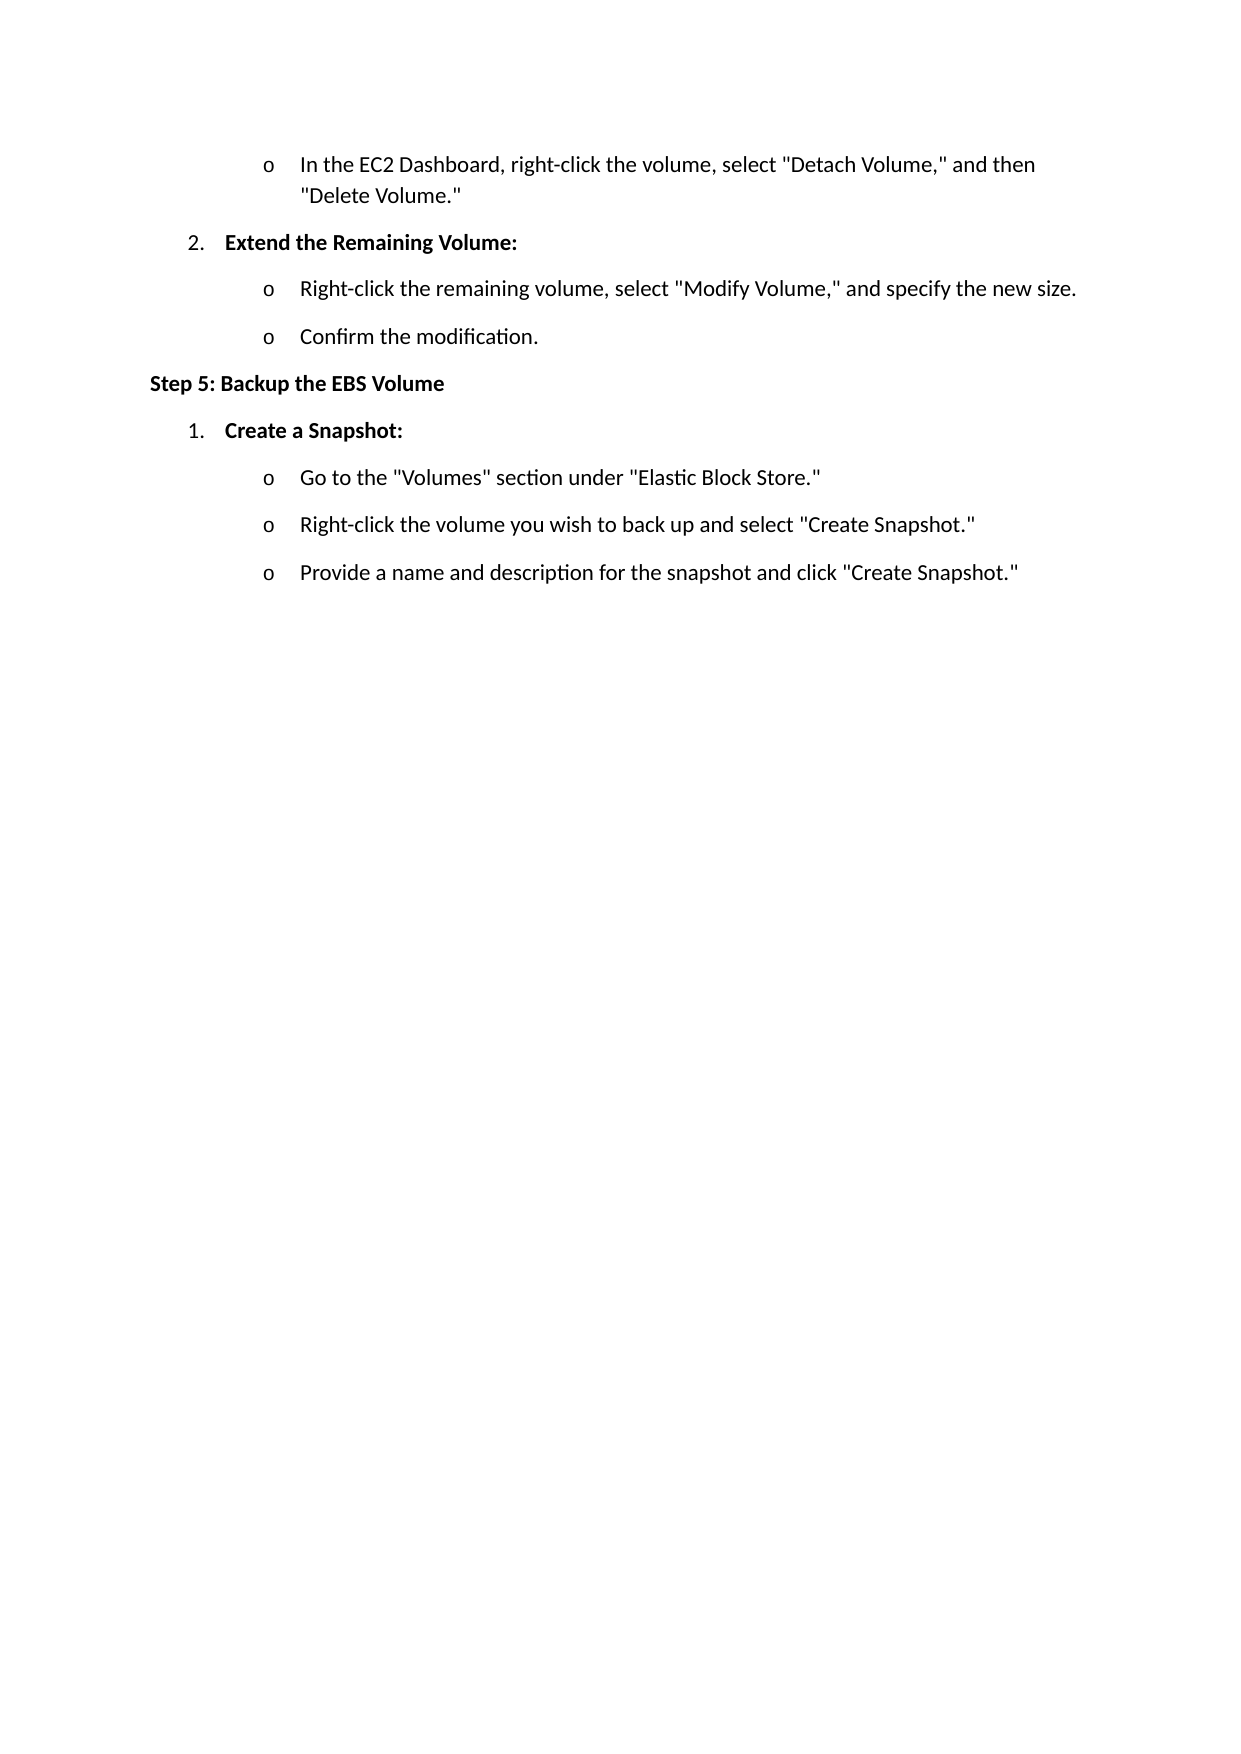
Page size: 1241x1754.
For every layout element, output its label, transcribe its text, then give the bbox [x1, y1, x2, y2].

text Step 5: Backup the EBS Volume [150, 369, 1090, 397]
list Right-click the volume you wish to back up and select "Create Snapshot." [262, 510, 1090, 539]
list Provide a name and description for the snapshot and click "Create Snapshot." [262, 558, 1090, 586]
list Go to the "Volumes" section under "Elastic Block Store." [262, 463, 1090, 492]
list Confirm the modification. [262, 322, 1090, 350]
list In the EC2 Dashboard, right-click the volume, select "Detach Volume," and then "Delete Volume." [262, 150, 1090, 209]
list Right-click the remaining volume, select "Modify Volume," and specify the new size. [262, 274, 1090, 303]
list Create a Snapshot: [187, 416, 1090, 444]
list Extend the Remaining Volume: [187, 228, 1090, 256]
